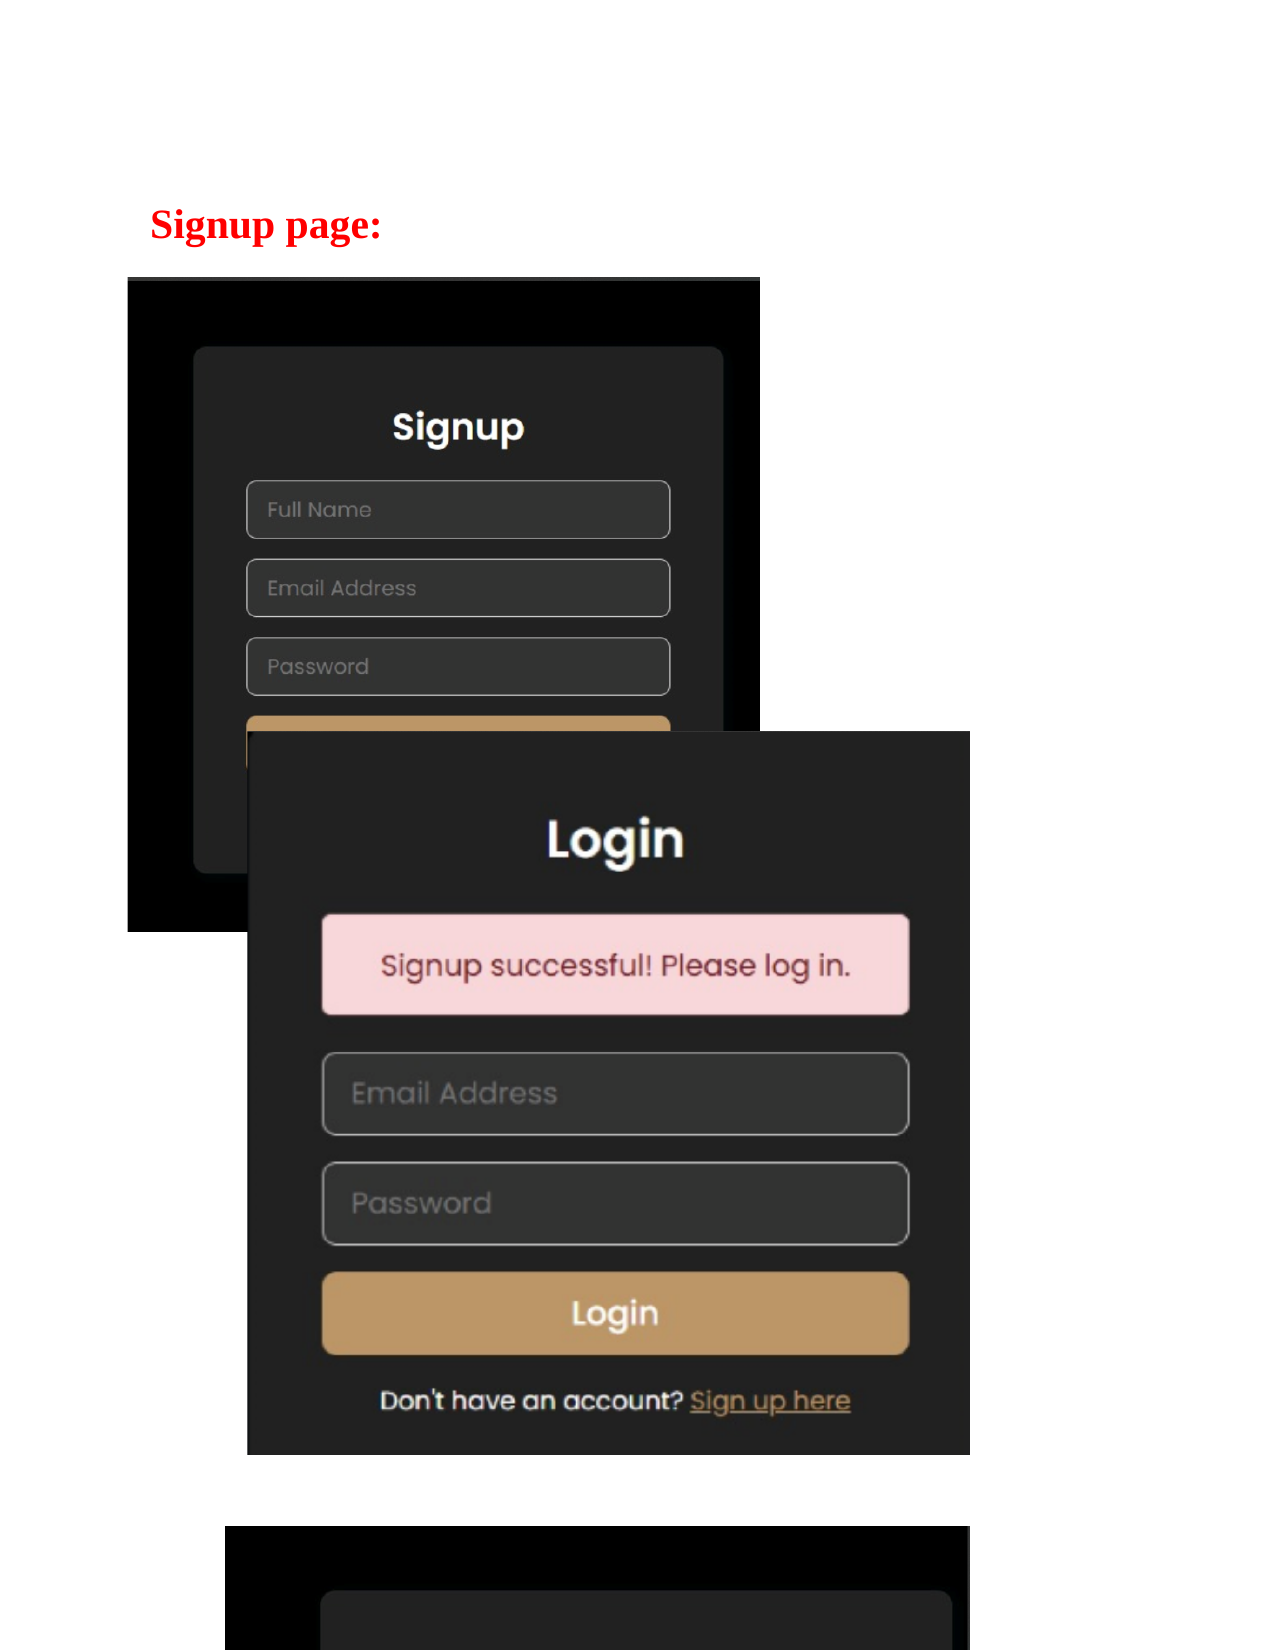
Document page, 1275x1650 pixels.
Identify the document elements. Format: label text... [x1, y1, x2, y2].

text Signup page: [150, 200, 1125, 248]
picture [225, 1526, 970, 1650]
picture [127, 277, 970, 1455]
